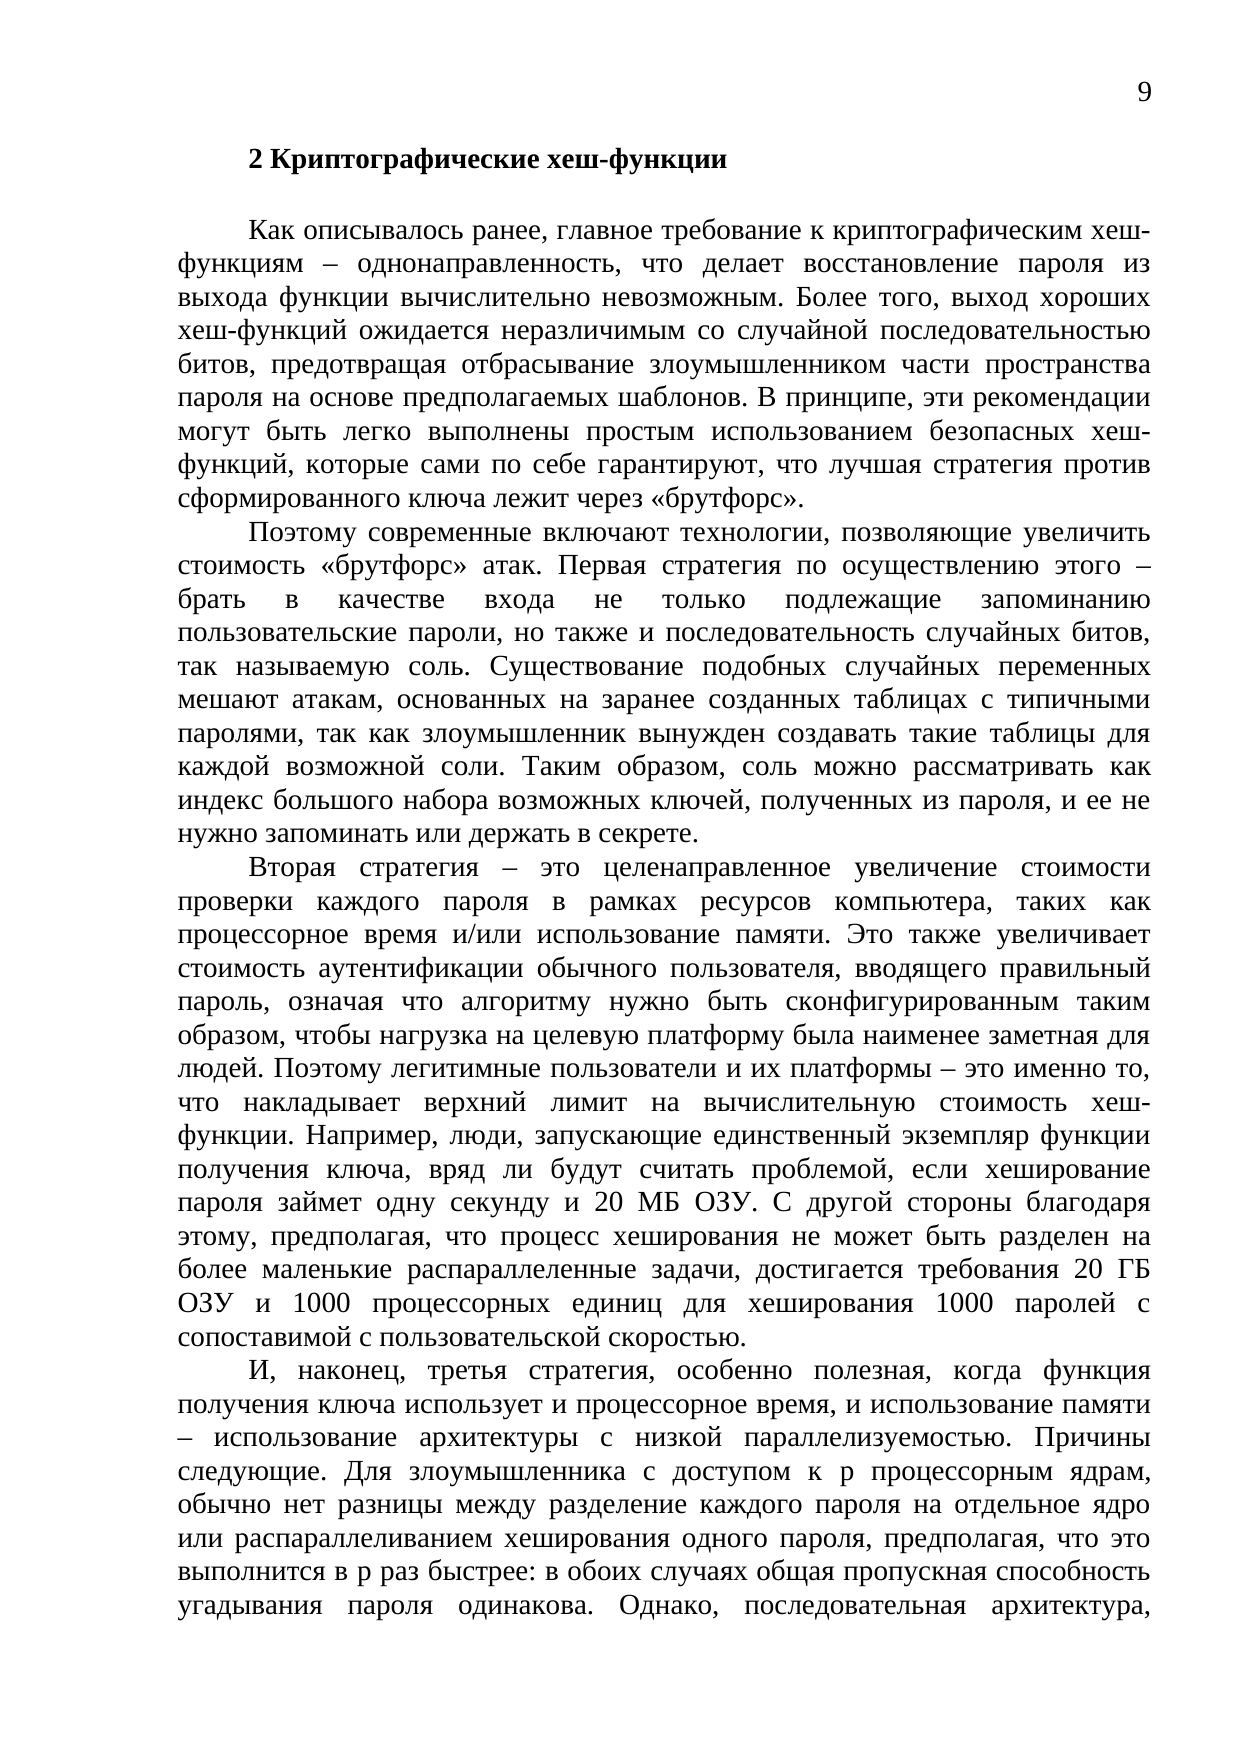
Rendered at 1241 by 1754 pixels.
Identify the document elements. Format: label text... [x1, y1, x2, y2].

text Как описывалось ранее, главное требование к криптографическим хеш-функциям – однонаправленность, что делает восстановление пароля из выхода функции вычислительно невозможным. Более того, выход хороших хеш-функций ожидается неразличимым со случайной последовательностью битов, предотвращая отбрасывание злоумышленником части пространства пароля на основе предполагаемых шаблонов. В принципе, эти рекомендации могут быть легко выполнены простым использованием безопасных хеш-функций, которые сами по себе гарантируют, что лучшая стратегия против сформированного ключа лежит через «брутфорс». [177, 212, 1152, 514]
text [177, 1352, 1152, 1621]
subtitle 2 Криптографические хеш-функции [177, 141, 1152, 174]
text Поэтому современные включают технологии, позволяющие увеличить стоимость «брутфорс» атак. Первая стратегия по осуществлению этого – брать в качестве входа не только подлежащие запоминанию пользовательские пароли, но также и последовательность случайных битов, так называемую соль. Существование подобных случайных переменных мешают атакам, основанных на заранее созданных таблицах с типичными паролями, так как злоумышленник вынужден создавать такие таблицы для каждой возможной соли. Таким образом, соль можно рассматривать как индекс большого набора возможных ключей, полученных из пароля, и ее не нужно запоминать или держать в секрете. [177, 514, 1152, 849]
text Вторая стратегия – это целенаправленное увеличение стоимости проверки каждого пароля в рамках ресурсов компьютера, таких как процессорное время и/или использование памяти. Это также увеличивает стоимость аутентификации обычного пользователя, вводящего правильный пароль, означая что алгоритму нужно быть сконфигурированным таким образом, чтобы нагрузка на целевую платформу была наименее заметная для людей. Поэтому легитимные пользователи и их платформы – это именно то, что накладывает верхний лимит на вычислительную стоимость хеш-функции. Например, люди, запускающие единственный экземпляр функции получения ключа, вряд ли будут считать проблемой, если хеширование пароля займет одну секунду и 20 МБ ОЗУ. С другой стороны благодаря этому, предполагая, что процесс хеширования не может быть разделен на более маленькие распараллеленные задачи, достигается требования 20 ГБ ОЗУ и 1000 процессорных единиц для хеширования 1000 паролей с сопоставимой с пользовательской скоростью. [177, 849, 1152, 1352]
